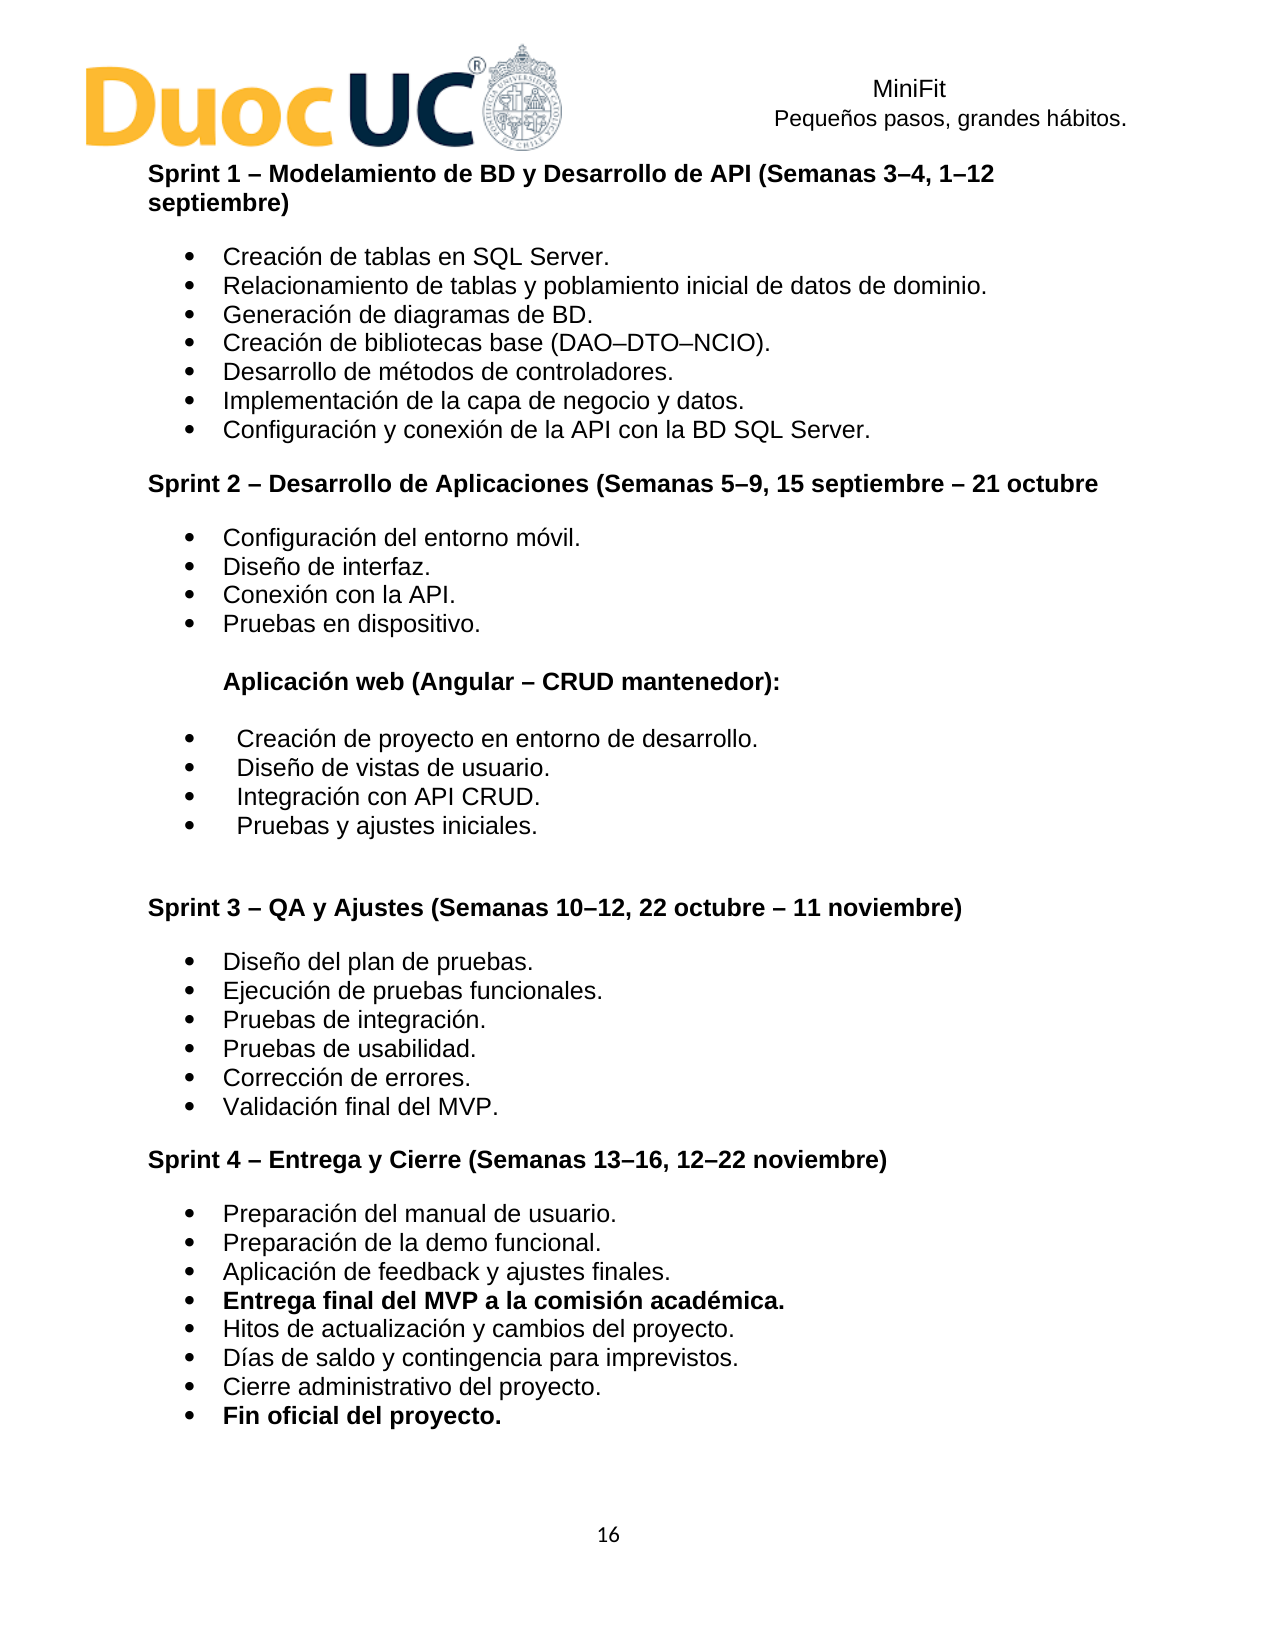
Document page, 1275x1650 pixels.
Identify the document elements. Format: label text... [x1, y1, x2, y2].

list Días de saldo y contingencia para imprevistos. [185, 1343, 1127, 1372]
text Sprint 4 – Entrega y Cierre (Semanas 13–16, 12–22 noviembre) [148, 1145, 1127, 1174]
list Entrega final del MVP a la comisión académica. [185, 1286, 1127, 1314]
list Aplicación web (Angular – CRUD mantenedor): [223, 667, 1127, 696]
list Implementación de la capa de negocio y datos. [185, 386, 1127, 415]
list Configuración del entorno móvil. [185, 523, 1127, 551]
list Configuración y conexión de la API con la BD SQL Server. [185, 415, 1127, 444]
list Pruebas y ajustes iniciales. [185, 811, 1127, 840]
list Corrección de errores. [185, 1063, 1127, 1091]
text Sprint 2 – Desarrollo de Aplicaciones (Semanas 5–9, 15 septiembre – 21 octubre [148, 469, 1127, 498]
list Relacionamiento de tablas y poblamiento inicial de datos de dominio. [185, 271, 1127, 299]
list Conexión con la API. [185, 580, 1127, 609]
list Integración con API CRUD. [185, 782, 1127, 811]
list Ejecución de pruebas funcionales. [185, 976, 1127, 1005]
list Pruebas en dispositivo. [185, 609, 1127, 638]
text Sprint 3 – QA y Ajustes (Semanas 10–12, 22 octubre – 11 noviembre) [148, 893, 1127, 922]
list Diseño de vistas de usuario. [185, 753, 1127, 782]
list Diseño del plan de pruebas. [185, 947, 1127, 976]
list Creación de tablas en SQL Server. [185, 242, 1127, 271]
list Validación final del MVP. [185, 1091, 1127, 1120]
picture [68, 0, 562, 151]
text Sprint 1 – Modelamiento de BD y Desarrollo de API (Semanas 3–4, 1–12 septiembre) [148, 159, 1127, 217]
list Aplicación de feedback y ajustes finales. [185, 1257, 1127, 1286]
list Fin oficial del proyecto. [185, 1401, 1127, 1430]
list Diseño de interfaz. [185, 551, 1127, 580]
list Pruebas de integración. [185, 1005, 1127, 1034]
list Creación de proyecto en entorno de desarrollo. [185, 724, 1127, 753]
list Cierre administrativo del proyecto. [185, 1372, 1127, 1401]
list Preparación del manual de usuario. [185, 1199, 1127, 1228]
list Hitos de actualización y cambios del proyecto. [185, 1314, 1127, 1343]
list Pruebas de usabilidad. [185, 1034, 1127, 1063]
list Preparación de la demo funcional. [185, 1228, 1127, 1257]
list Desarrollo de métodos de controladores. [185, 357, 1127, 386]
list Generación de diagramas de BD. [185, 299, 1127, 328]
list Creación de bibliotecas base (DAO–DTO–NCIO). [185, 328, 1127, 357]
